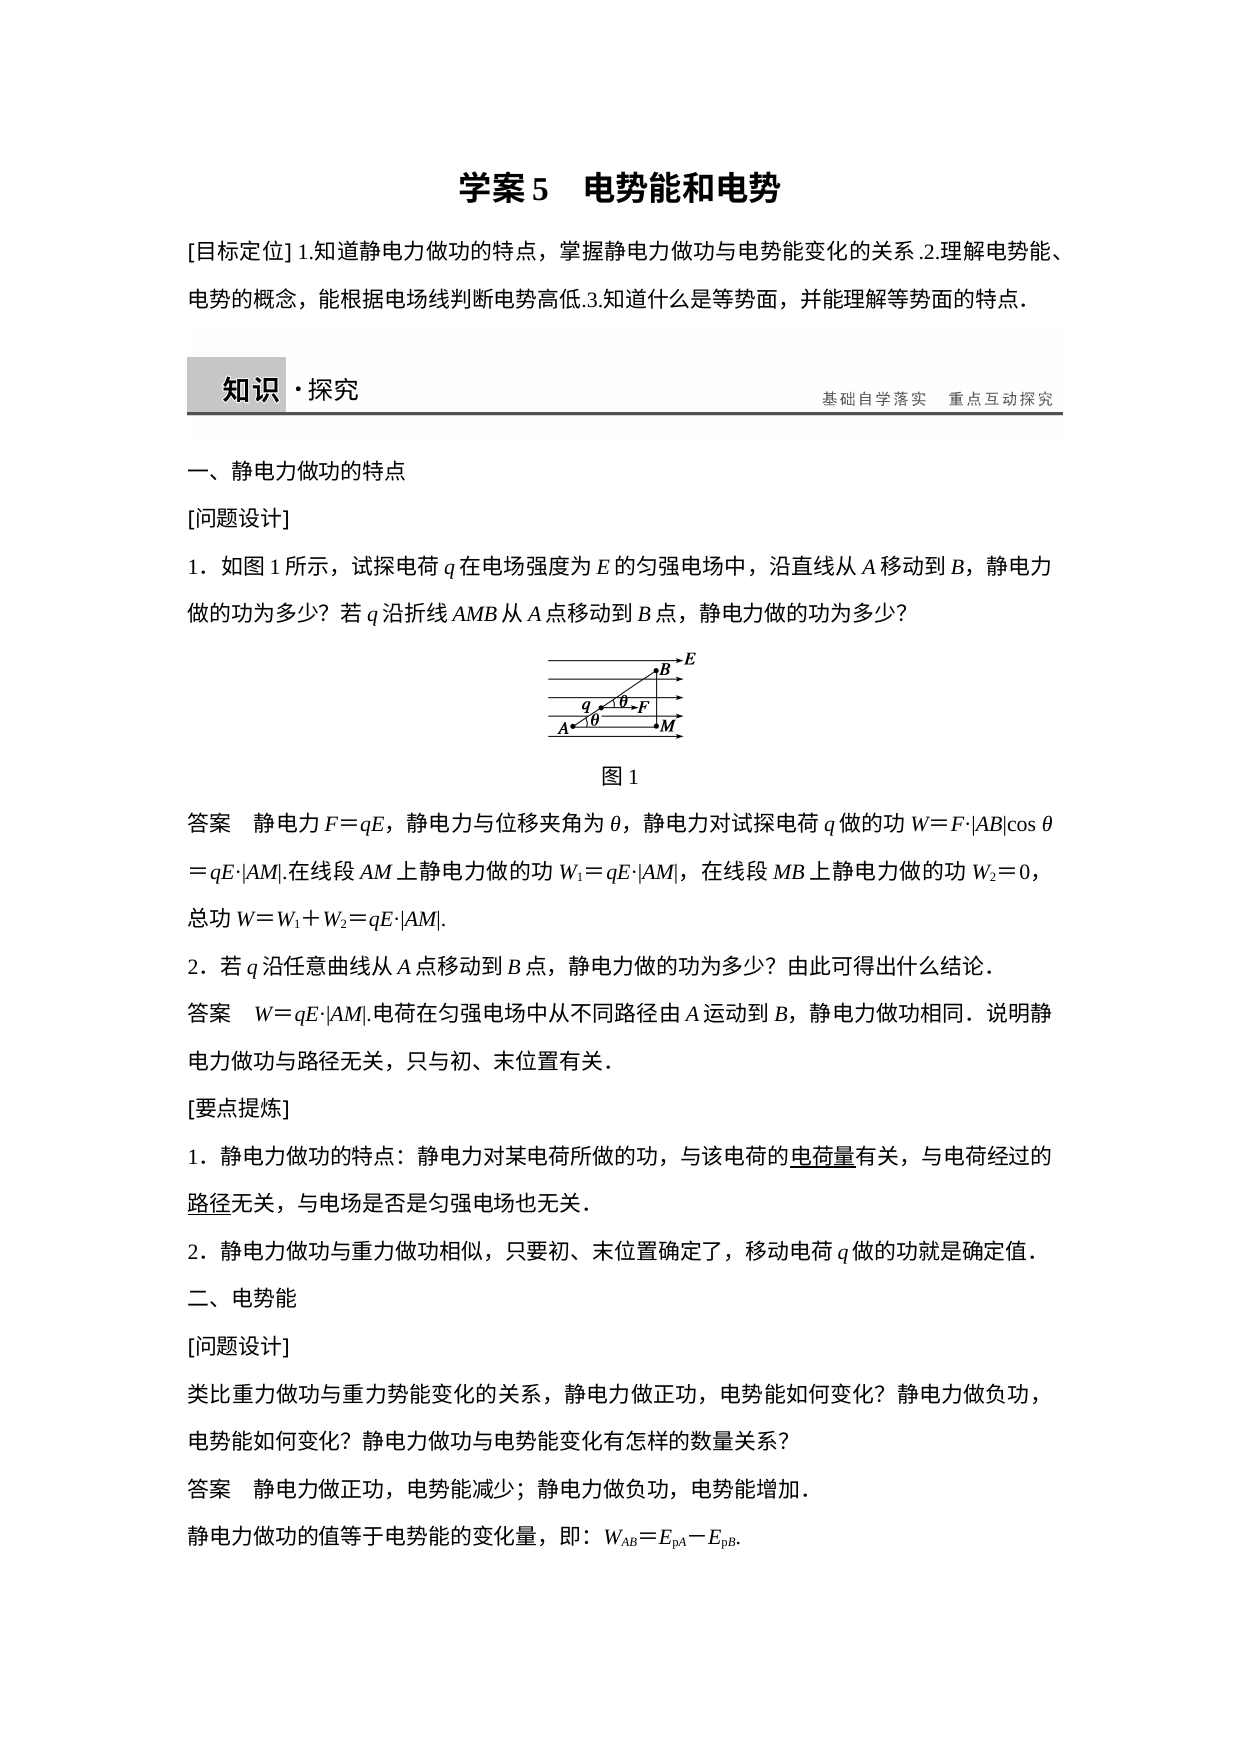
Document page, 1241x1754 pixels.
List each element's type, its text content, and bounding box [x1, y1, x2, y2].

text 答案 W＝qE·|AM|.电荷在匀强电场中从不同路径由A运动到B，静电力做功相同．说明静电力做功与路径无关，只与初、末位置有关． [187, 996, 1053, 1076]
text [问题设计] [187, 501, 1053, 533]
text [问题设计] [187, 1329, 1053, 1361]
picture [540, 643, 700, 744]
text 图1 [187, 759, 1053, 791]
text 二、电势能 [187, 1281, 1053, 1313]
text 一、静电力做功的特点 [187, 454, 1053, 485]
text 2．若q沿任意曲线从A点移动到B点，静电力做的功为多少？由此可得出什么结论． [187, 949, 1053, 981]
text 静电力做功的值等于电势能的变化量，即：WAB＝EpA－EpB. [187, 1519, 1053, 1551]
text 答案 静电力F＝qE，静电力与位移夹角为θ，静电力对试探电荷q做的功W＝F·|AB|cos θ＝qE·|AM|.在线段AM上静电力做的功W1＝qE·|AM|，在线段MB上静电力做的功W2＝0，总功W＝W1＋W2＝qE·|AM|. [187, 806, 1053, 933]
text 学案5 电势能和电势 [187, 162, 1053, 210]
text 类比重力做功与重力势能变化的关系，静电力做正功，电势能如何变化？静电力做负功，电势能如何变化？静电力做功与电势能变化有怎样的数量关系？ [187, 1377, 1053, 1456]
picture [187, 329, 1063, 439]
text 1．如图1所示，试探电荷q在电场强度为E的匀强电场中，沿直线从A移动到B，静电力做的功为多少？若q沿折线AMB从A点移动到B点，静电力做的功为多少？ [187, 549, 1053, 628]
text [目标定位] 1.知道静电力做功的特点，掌握静电力做功与电势能变化的关系.2.理解电势能、电势的概念，能根据电场线判断电势高低.3.知道什么是等势面，并能理解等势面的特点． [187, 234, 1053, 313]
text 1．静电力做功的特点：静电力对某电荷所做的功，与该电荷的电荷量有关，与电荷经过的路径无关，与电场是否是匀强电场也无关． [187, 1139, 1053, 1218]
text 答案 静电力做正功，电势能减少；静电力做负功，电势能增加． [187, 1472, 1053, 1503]
text [要点提炼] [187, 1091, 1053, 1123]
text 2．静电力做功与重力做功相似，只要初、末位置确定了，移动电荷q做的功就是确定值． [187, 1234, 1053, 1266]
